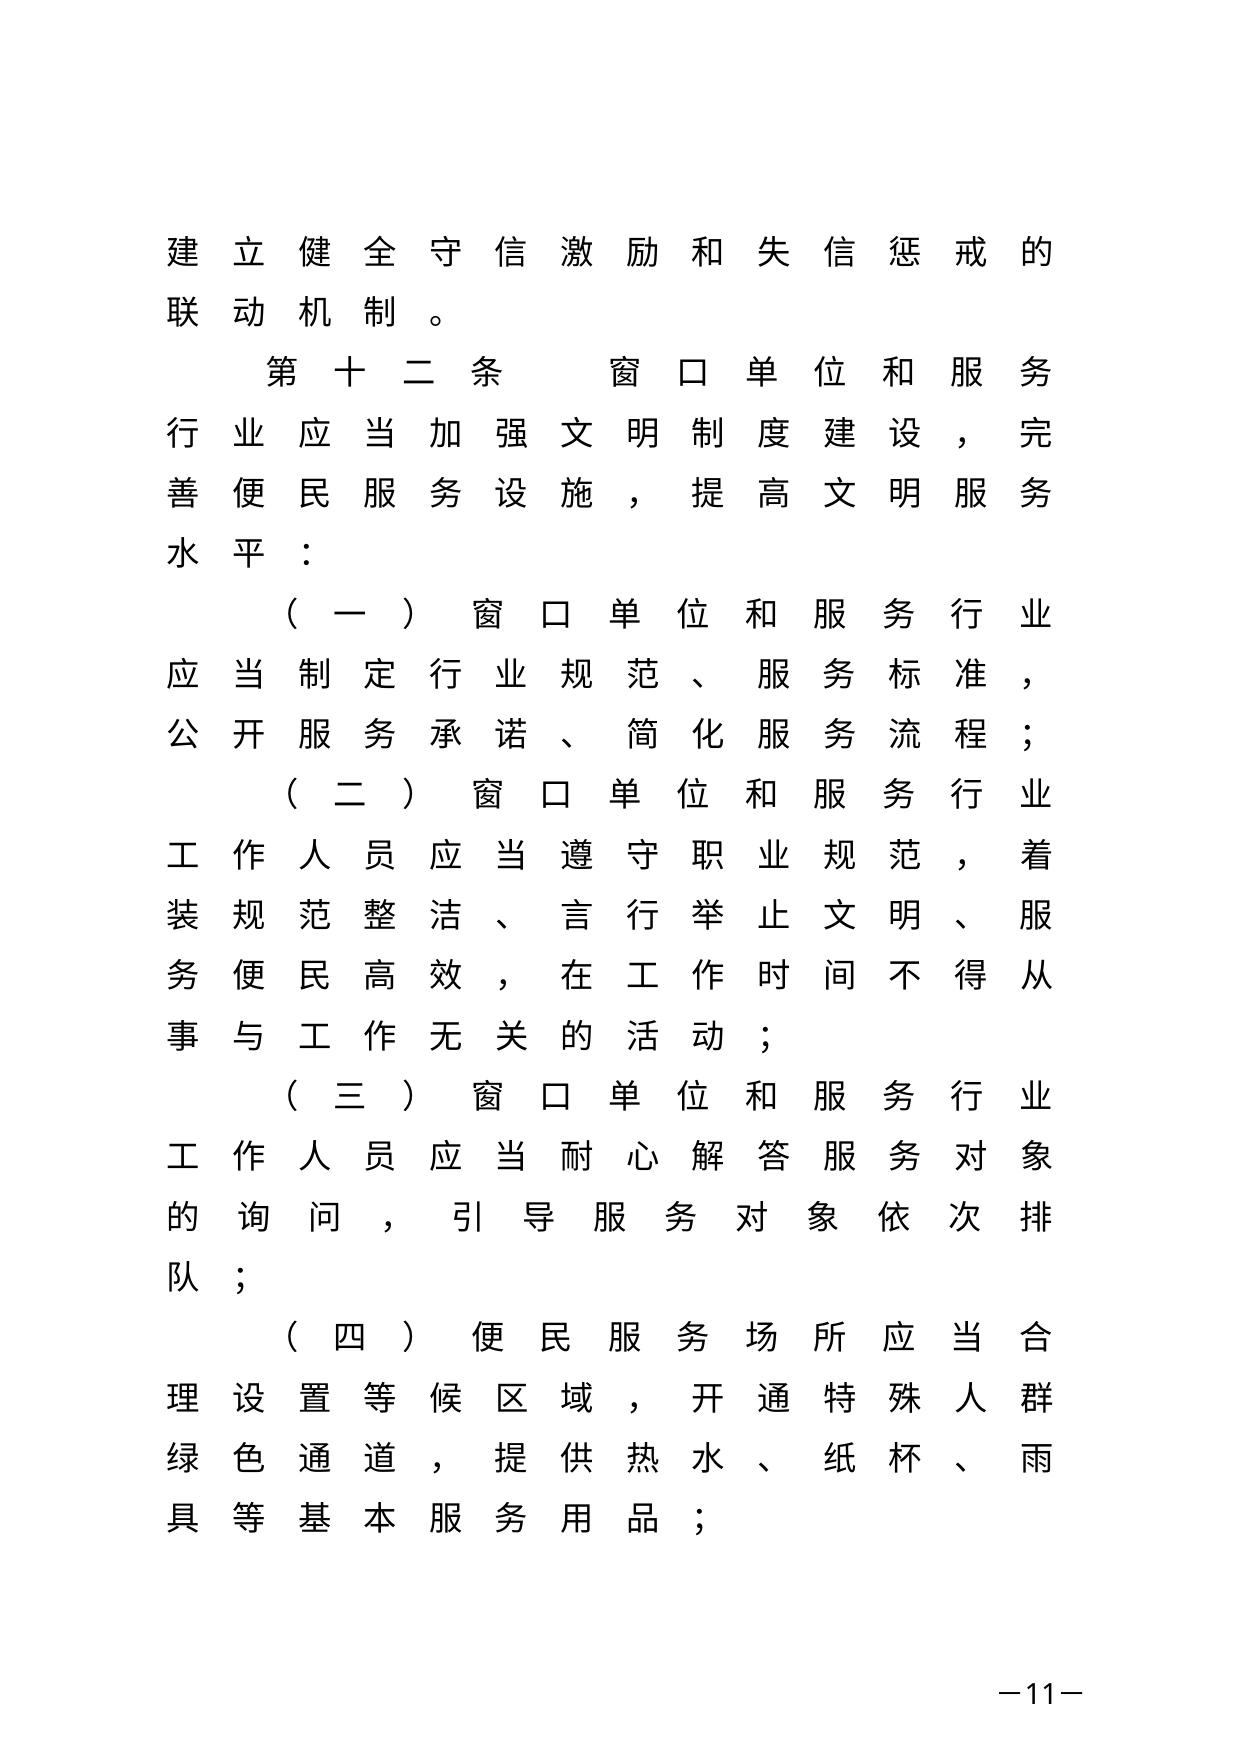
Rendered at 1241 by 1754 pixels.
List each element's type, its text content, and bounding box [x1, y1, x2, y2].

text （三）窗口单位和服务行业工作人员应当耐心解答服务对象的询问，引导服务对象依次排队； [167, 1064, 1085, 1305]
text （二）窗口单位和服务行业工作人员应当遵守职业规范，着装规范整洁、言行举止文明、服务便民高效，在工作时间不得从事与工作无关的活动； [167, 762, 1085, 1064]
text （一）窗口单位和服务行业应当制定行业规范、服务标准，公开服务承诺、简化服务流程； [167, 581, 1085, 762]
text 第十二条 窗口单位和服务行业应当加强文明制度建设，完善便民服务设施，提高文明服务水平： [167, 340, 1085, 581]
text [167, 219, 1085, 340]
text （四）便民服务场所应当合理设置等候区域，开通特殊人群绿色通道，提供热水、纸杯、雨具等基本服务用品； [167, 1305, 1085, 1546]
